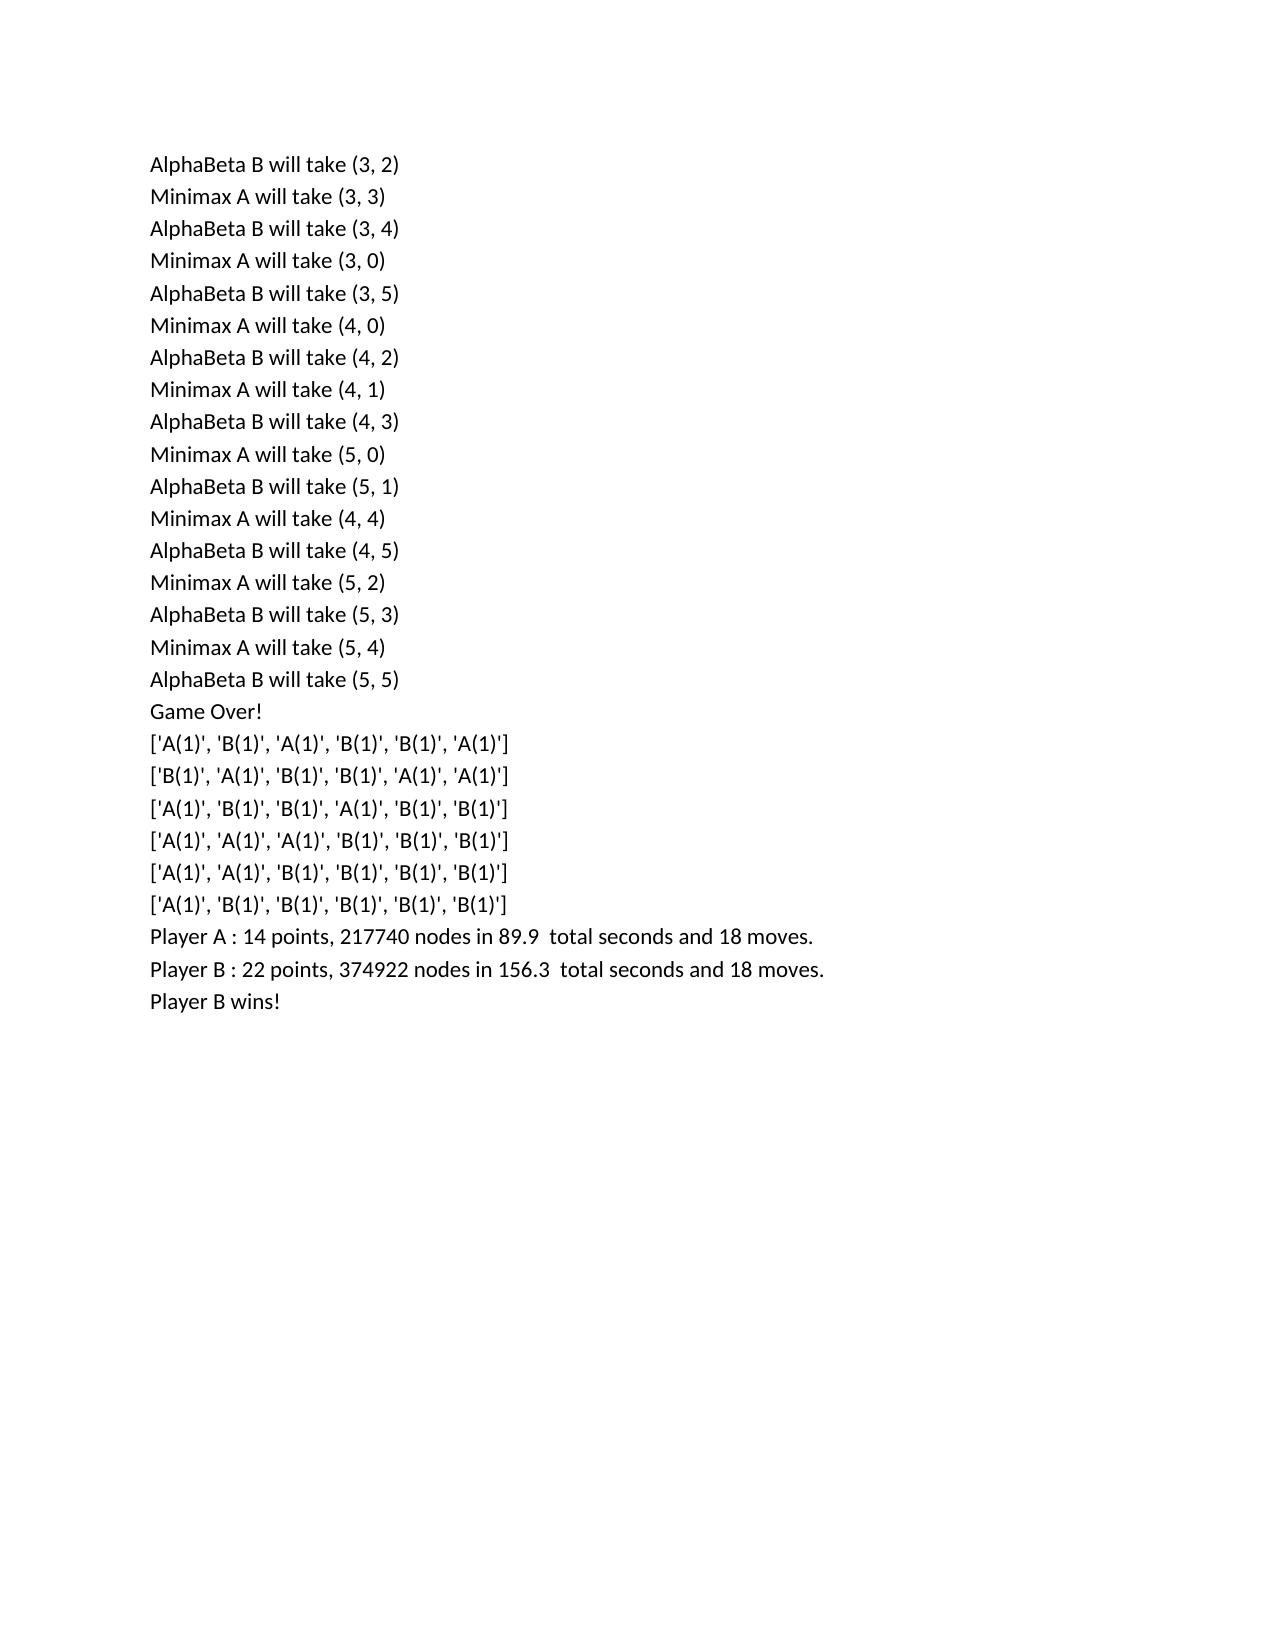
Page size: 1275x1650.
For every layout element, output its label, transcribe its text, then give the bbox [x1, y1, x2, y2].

text ['A(1)', 'B(1)', 'A(1)', 'B(1)', 'B(1)', 'A(1)'] [150, 729, 1125, 757]
text Minimax A will take (3, 0) [150, 247, 1125, 274]
text Player A : 14 points, 217740 nodes in 89.9 total seconds and 18 moves. [150, 922, 1125, 951]
text AlphaBeta B will take (4, 3) [150, 407, 1125, 436]
text Player B wins! [150, 987, 1125, 1015]
text AlphaBeta B will take (4, 5) [150, 536, 1125, 564]
text ['B(1)', 'A(1)', 'B(1)', 'B(1)', 'A(1)', 'A(1)'] [150, 762, 1125, 789]
text ['A(1)', 'A(1)', 'B(1)', 'B(1)', 'B(1)', 'B(1)'] [150, 858, 1125, 886]
text AlphaBeta B will take (3, 5) [150, 279, 1125, 307]
text Minimax A will take (5, 4) [150, 633, 1125, 661]
text AlphaBeta B will take (3, 2) [150, 150, 1125, 178]
text Minimax A will take (3, 3) [150, 182, 1125, 210]
text Minimax A will take (5, 2) [150, 568, 1125, 596]
text Minimax A will take (4, 4) [150, 504, 1125, 532]
text AlphaBeta B will take (5, 1) [150, 472, 1125, 500]
text Minimax A will take (5, 0) [150, 440, 1125, 468]
text Minimax A will take (4, 0) [150, 311, 1125, 339]
text ['A(1)', 'B(1)', 'B(1)', 'A(1)', 'B(1)', 'B(1)'] [150, 794, 1125, 822]
text Minimax A will take (4, 1) [150, 375, 1125, 403]
text ['A(1)', 'A(1)', 'A(1)', 'B(1)', 'B(1)', 'B(1)'] [150, 826, 1125, 854]
text AlphaBeta B will take (5, 5) [150, 665, 1125, 693]
text AlphaBeta B will take (4, 2) [150, 343, 1125, 371]
text Game Over! [150, 697, 1125, 725]
text AlphaBeta B will take (3, 4) [150, 214, 1125, 242]
text ['A(1)', 'B(1)', 'B(1)', 'B(1)', 'B(1)', 'B(1)'] [150, 890, 1125, 918]
text AlphaBeta B will take (5, 3) [150, 601, 1125, 629]
text Player B : 22 points, 374922 nodes in 156.3 total seconds and 18 moves. [150, 955, 1125, 983]
